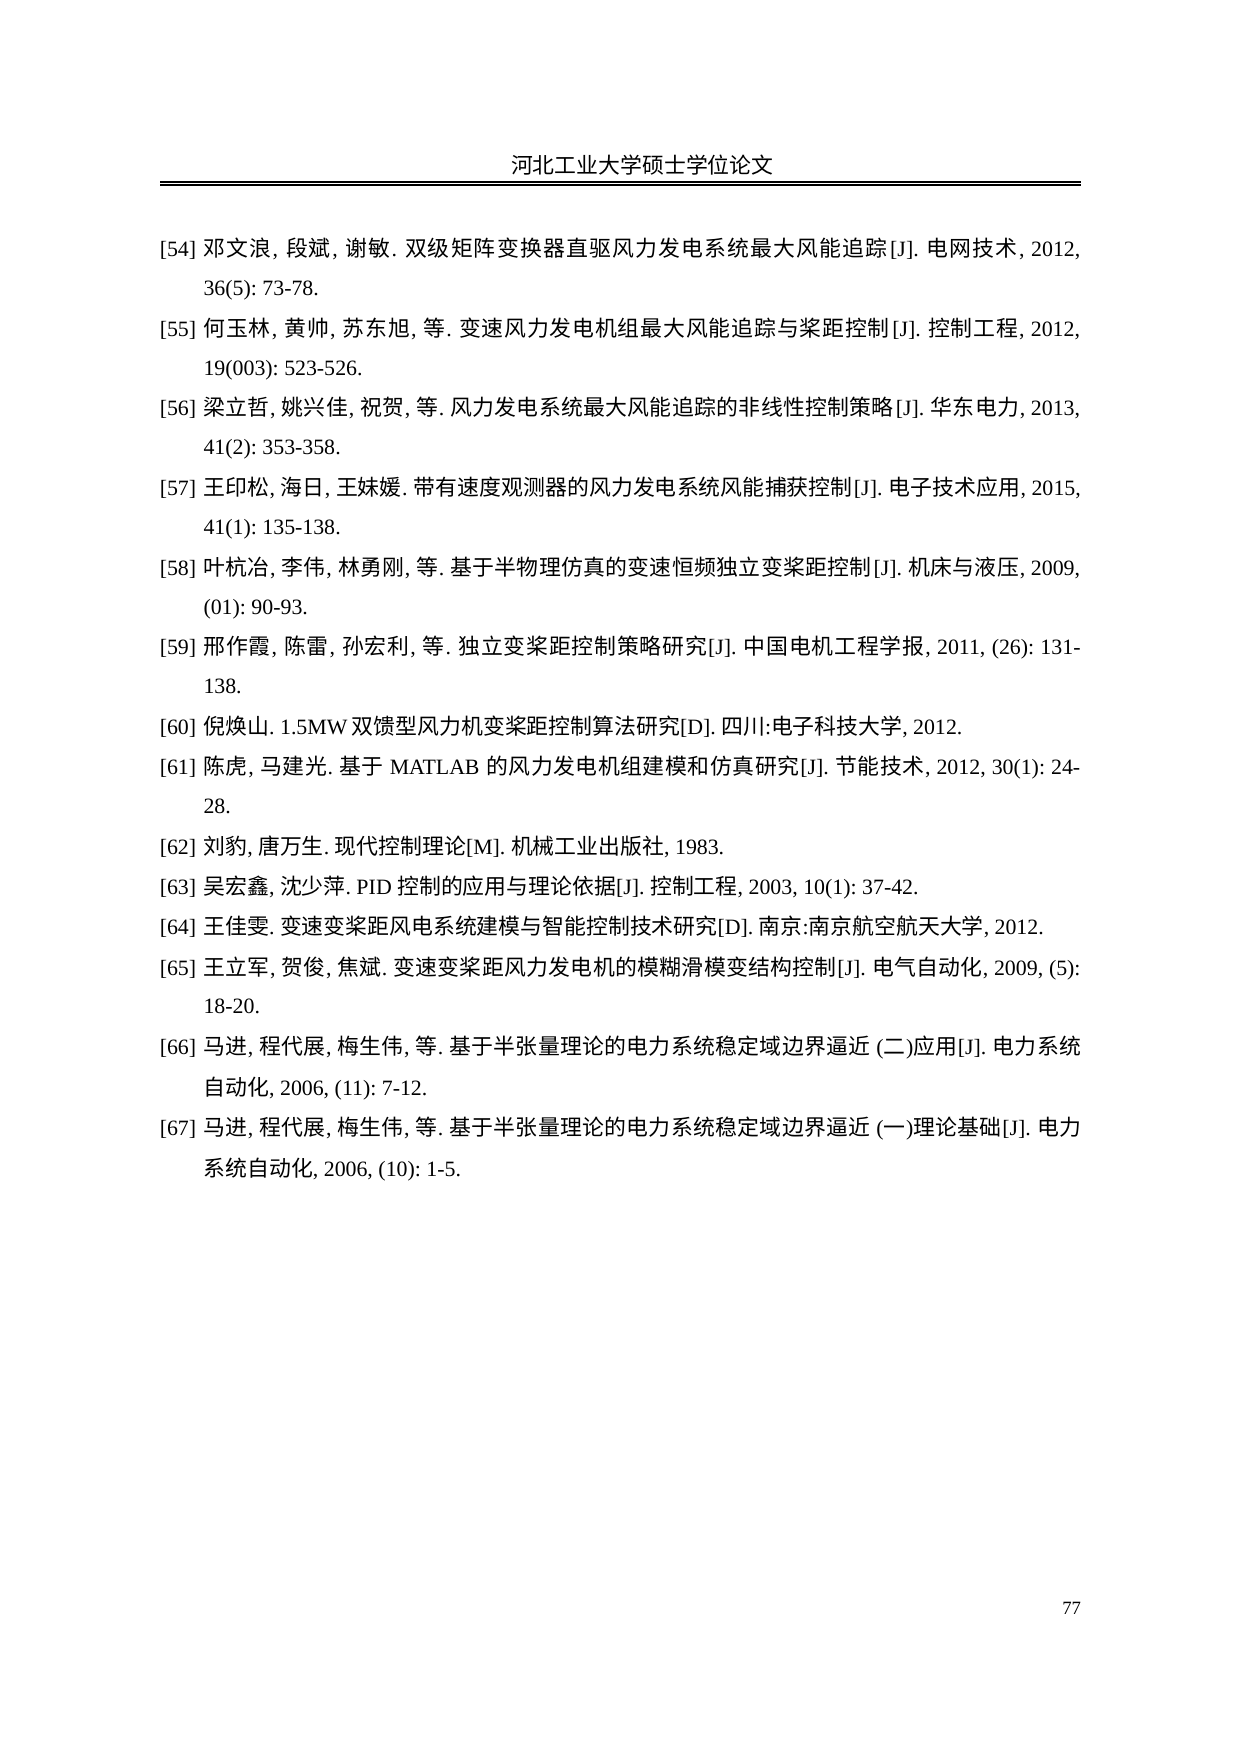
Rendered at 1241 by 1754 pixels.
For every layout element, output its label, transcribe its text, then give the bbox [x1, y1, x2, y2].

text [54] 邓文浪, 段斌, 谢敏. 双级矩阵变换器直驱风力发电系统最大风能追踪[J]. 电网技术, 2012, 36(5): 73-78. [159, 230, 1081, 304]
text [58] 叶杭冶, 李伟, 林勇刚, 等. 基于半物理仿真的变速恒频独立变桨距控制[J]. 机床与液压, 2009, (01): 90-93. [159, 548, 1081, 623]
text [62] 刘豹, 唐万生. 现代控制理论[M]. 机械工业出版社, 1983. [159, 828, 1081, 862]
text [59] 邢作霞, 陈雷, 孙宏利, 等. 独立变桨距控制策略研究[J]. 中国电机工程学报, 2011, (26): 131-138. [159, 628, 1081, 703]
text [66] 马进, 程代展, 梅生伟, 等. 基于半张量理论的电力系统稳定域边界逼近 (二)应用[J]. 电力系统自动化, 2006, (11): 7-12. [159, 1028, 1081, 1103]
text [67] 马进, 程代展, 梅生伟, 等. 基于半张量理论的电力系统稳定域边界逼近 (一)理论基础[J]. 电力系统自动化, 2006, (10): 1-5. [159, 1109, 1081, 1184]
text [60] 倪焕山. 1.5MW双馈型风力机变桨距控制算法研究[D]. 四川:电子科技大学, 2012. [159, 708, 1081, 742]
text [55] 何玉林, 黄帅, 苏东旭, 等. 变速风力发电机组最大风能追踪与桨距控制[J]. 控制工程, 2012, 19(003): 523-526. [159, 309, 1081, 384]
text [65] 王立军, 贺俊, 焦斌. 变速变桨距风力发电机的模糊滑模变结构控制[J]. 电气自动化, 2009, (5): 18-20. [159, 948, 1081, 1023]
text [63] 吴宏鑫, 沈少萍. PID 控制的应用与理论依据[J]. 控制工程, 2003, 10(1): 37-42. [159, 868, 1081, 902]
text [61] 陈虎, 马建光. 基于 MATLAB 的风力发电机组建模和仿真研究[J]. 节能技术, 2012, 30(1): 24-28. [159, 748, 1081, 823]
text [56] 梁立哲, 姚兴佳, 祝贺, 等. 风力发电系统最大风能追踪的非线性控制策略[J]. 华东电力, 2013, 41(2): 353-358. [159, 389, 1081, 464]
text [57] 王印松, 海日, 王妹媛. 带有速度观测器的风力发电系统风能捕获控制[J]. 电子技术应用, 2015, 41(1): 135-138. [159, 469, 1081, 543]
text [64] 王佳雯. 变速变桨距风电系统建模与智能控制技术研究[D]. 南京:南京航空航天大学, 2012. [159, 908, 1081, 942]
